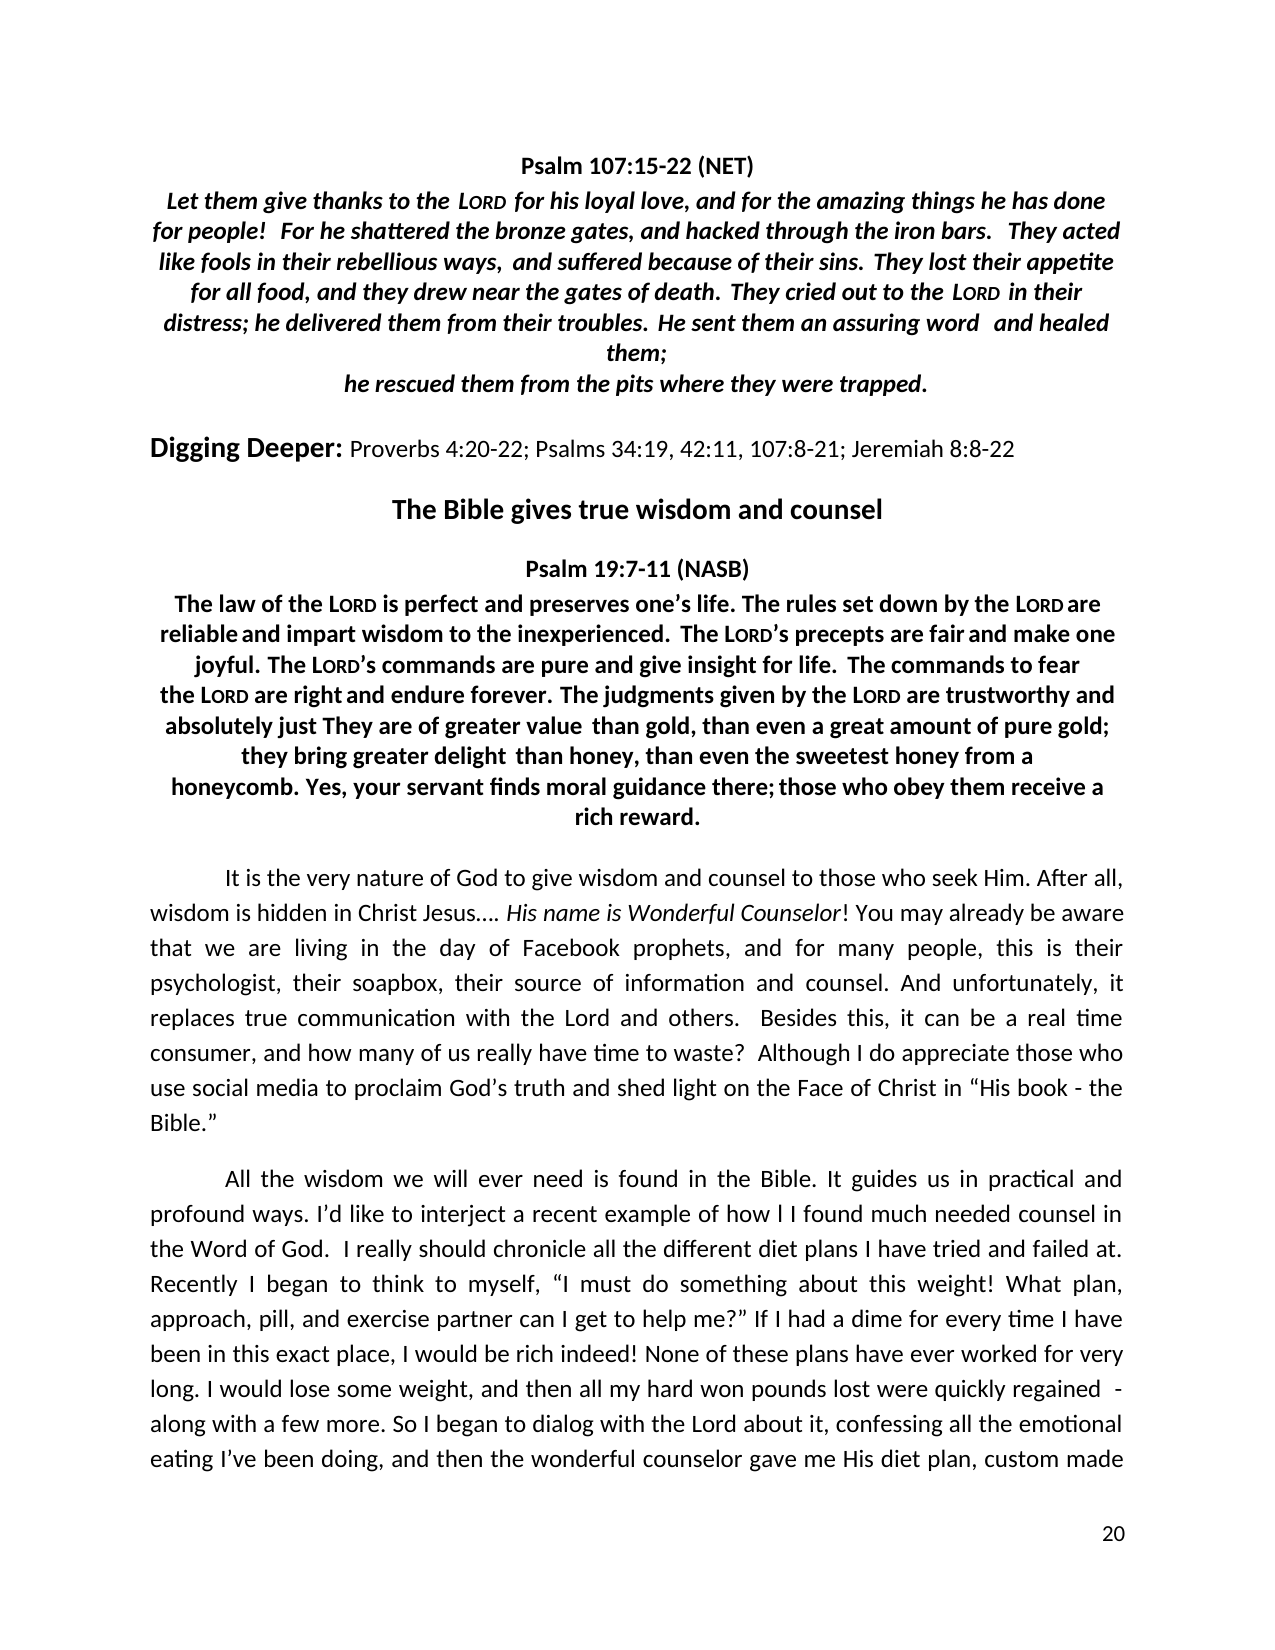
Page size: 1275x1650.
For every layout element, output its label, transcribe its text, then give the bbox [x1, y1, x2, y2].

text he rescued them from the pits where they were trapped. [150, 368, 1125, 399]
text Digging Deeper: Proverbs 4:20-22; Psalms 34:19, 42:11, 107:8-21; Jeremiah 8:8-22 [150, 429, 1125, 465]
text It is the very nature of God to give wisdom and counsel to those who seek Him. After all, wisdom is hidden in Christ Jesus…. His name is Wonderful Counselor! You may already be aware that we are living in the day of Facebook prophets, and for many people, this is their psychologist, their soapbox, their source of information and counsel. And unfortunately, it replaces true communication with the Lord and others. Besides this, it can be a real time consumer, and how many of us really have time to waste? Although I do appreciate those who use social media to proclaim God’s truth and shed light on the Face of Christ in “His book - the Bible.” [150, 862, 1125, 1138]
text The Bible gives true wisdom and counsel [150, 491, 1125, 527]
text they bring greater delight than honey, than even the sweetest honey from a honeycomb. Yes, your servant finds moral guidance there; those who obey them receive a rich reward. [150, 740, 1125, 832]
text Psalm 107:15-22 (NET) [150, 150, 1125, 181]
text The law of the Lord is perfect and preserves one’s life. The rules set down by the Lord are reliable and impart wisdom to the inexperienced. The Lord’s precepts are fair and make one joyful. The Lord’s commands are pure and give insight for life. The commands to fear the Lord are right and endure forever. The judgments given by the Lord are trustworthy and absolutely just They are of greater value than gold, than even a great amount of pure gold; [150, 588, 1125, 740]
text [150, 1163, 1125, 1474]
text Let them give thanks to the Lord for his loyal love, and for the amazing things he has done for people! For he shattered the bronze gates, and hacked through the iron bars. They acted like fools in their rebellious ways, and suffered because of their sins. They lost their appetite for all food, and they drew near the gates of death. They cried out to the Lord in their distress; he delivered them from their troubles. He sent them an assuring word and healed them; [150, 185, 1125, 368]
text Psalm 19:7-11 (NASB) [150, 553, 1125, 583]
